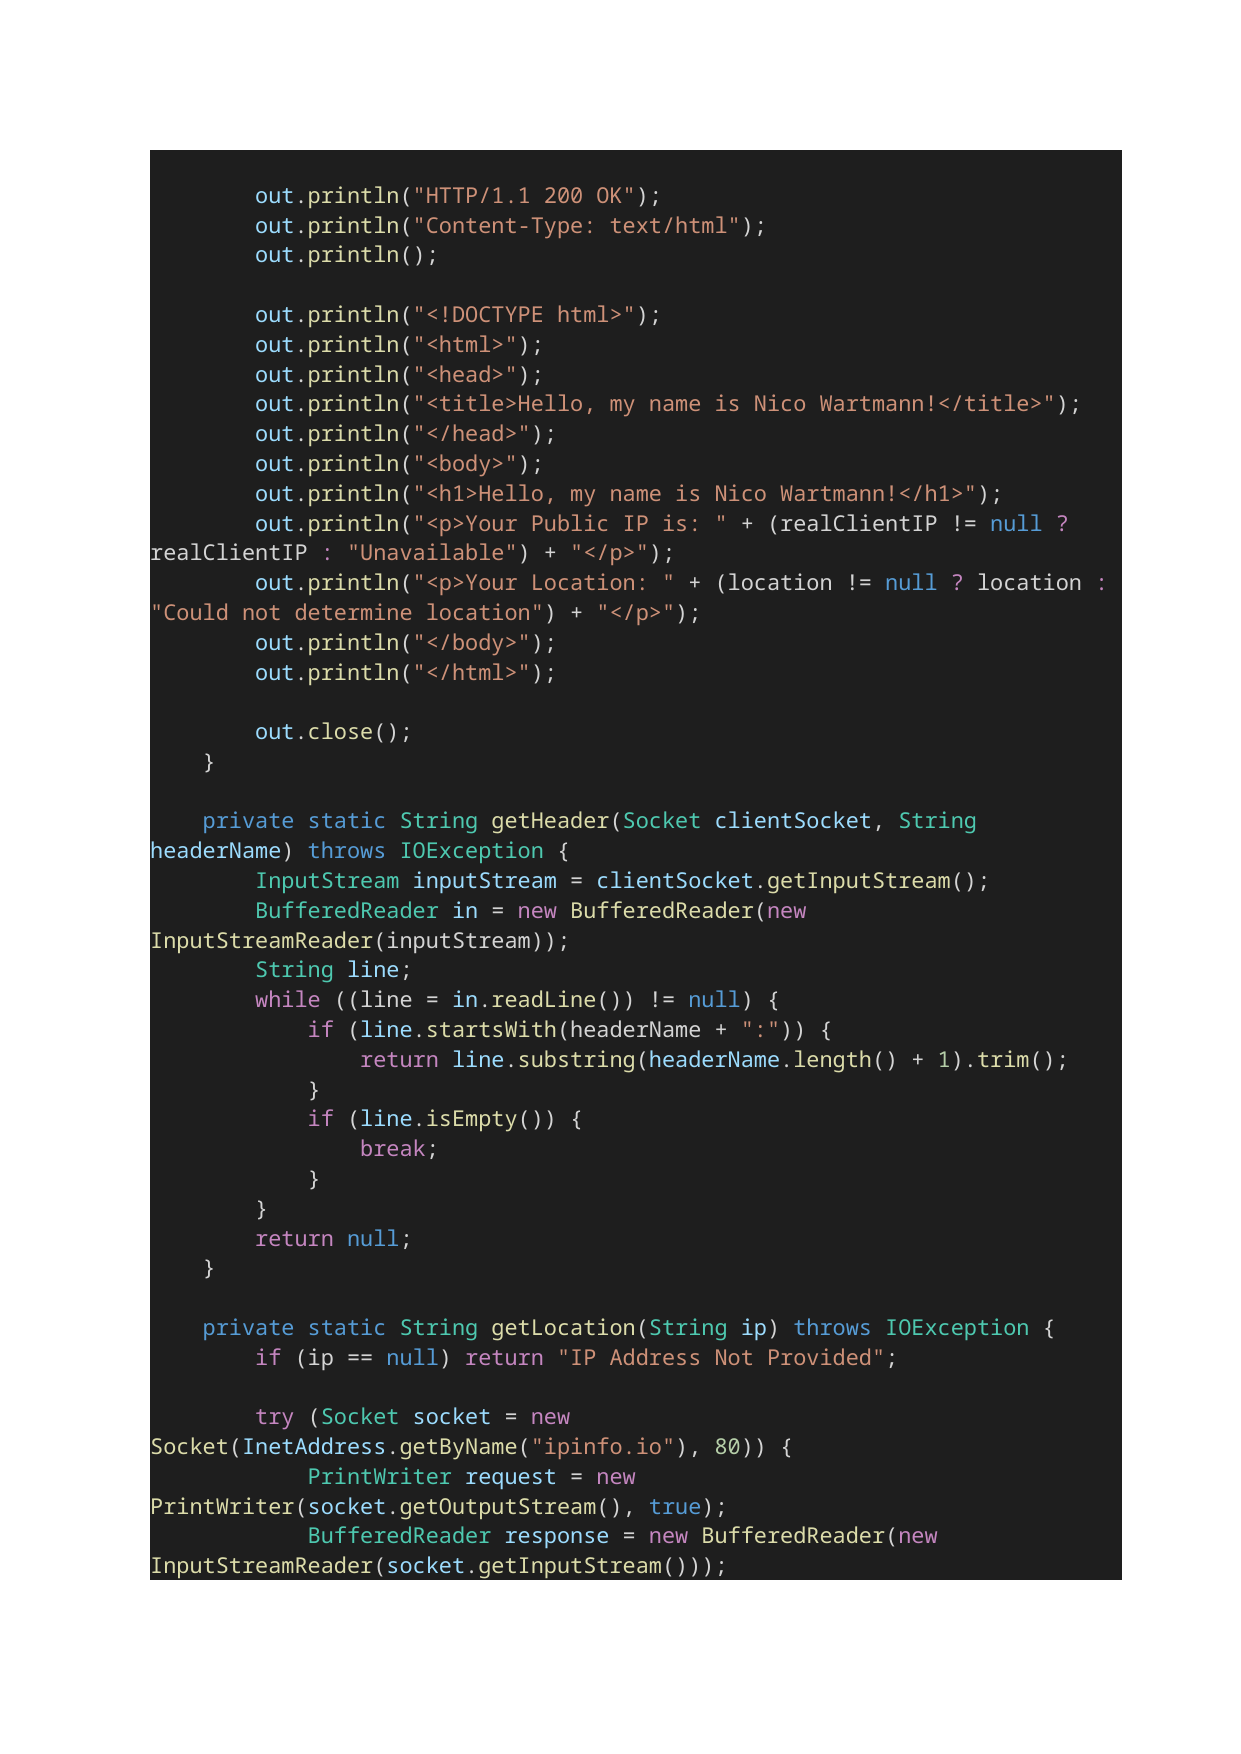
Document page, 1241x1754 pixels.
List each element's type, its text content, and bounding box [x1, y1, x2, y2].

text out.println("<p>Your Location: " + (location != null ? location : "Could not determine location") + "</p>"); [150, 567, 1122, 627]
text if (ip == null) return "IP Address Not Provided"; [150, 1342, 1122, 1371]
text try (Socket socket = new Socket(InetAddress.getByName("ipinfo.io"), 80)) { [150, 1401, 1122, 1461]
text PrintWriter request = new PrintWriter(socket.getOutputStream(), true); [150, 1461, 1122, 1520]
text out.close(); [150, 716, 1122, 746]
text out.println(); [150, 239, 1122, 269]
text if (line.isEmpty()) { [150, 1103, 1122, 1133]
text } [150, 1073, 1122, 1103]
text out.println("HTTP/1.1 200 OK"); [150, 180, 1122, 209]
text private static String getHeader(Socket clientSocket, String headerName) throws IOException { [150, 805, 1122, 865]
text BufferedReader response = new BufferedReader(new InputStreamReader(socket.getInputStream())); [150, 1520, 1122, 1580]
text out.println("Content-Type: text/html"); [150, 209, 1122, 239]
text if (line.startsWith(headerName + ":")) { [150, 1014, 1122, 1044]
text private static String getLocation(String ip) throws IOException { [150, 1312, 1122, 1342]
text String line; [150, 954, 1122, 984]
text } [150, 1163, 1122, 1193]
text out.println("</body>"); [150, 627, 1122, 656]
text InputStream inputStream = clientSocket.getInputStream(); [150, 865, 1122, 895]
text return null; [150, 1222, 1122, 1252]
text out.println("<body>"); [150, 448, 1122, 478]
text out.println("</html>"); [150, 656, 1122, 686]
text } [150, 1193, 1122, 1222]
text out.println("<!DOCTYPE html>"); [150, 299, 1122, 329]
text out.println("<p>Your Public IP is: " + (realClientIP != null ? realClientIP : "Unavailable") + "</p>"); [150, 507, 1122, 567]
text while ((line = in.readLine()) != null) { [150, 984, 1122, 1014]
text out.println("<h1>Hello, my name is Nico Wartmann!</h1>"); [150, 478, 1122, 507]
text break; [150, 1133, 1122, 1163]
text out.println("<title>Hello, my name is Nico Wartmann!</title>"); [150, 388, 1122, 418]
text out.println("<html>"); [150, 329, 1122, 358]
text } [150, 746, 1122, 776]
text out.println("<head>"); [150, 358, 1122, 388]
text BufferedReader in = new BufferedReader(new InputStreamReader(inputStream)); [150, 895, 1122, 954]
text } [150, 1252, 1122, 1282]
text out.println("</head>"); [150, 418, 1122, 448]
text return line.substring(headerName.length() + 1).trim(); [150, 1044, 1122, 1073]
